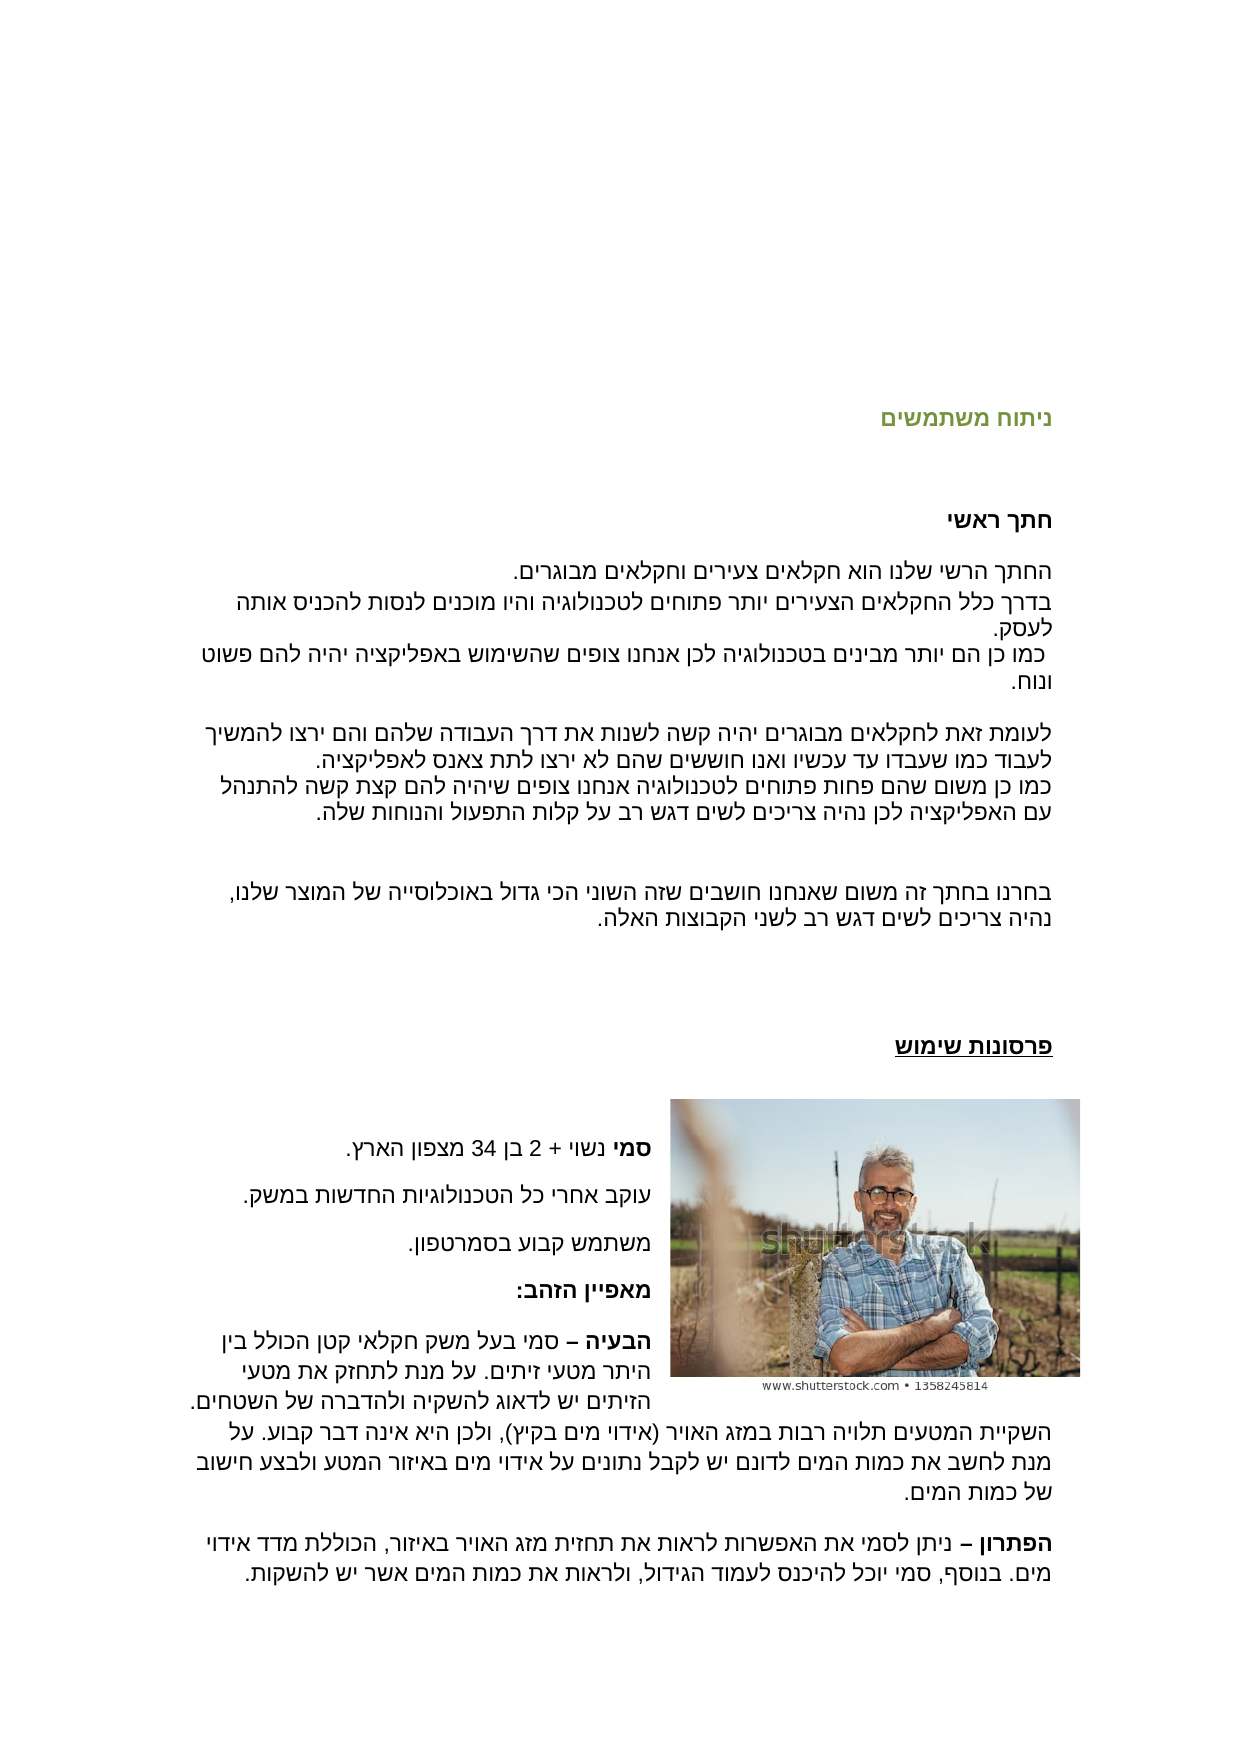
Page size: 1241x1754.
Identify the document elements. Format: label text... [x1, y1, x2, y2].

text החתך הרשי שלנו הוא חקלאים צעירים וחקלאים מבוגרים. [187, 558, 1053, 585]
text בדרך כלל החקלאים הצעירים יותר פתוחים לטכנולוגיה והיו מוכנים לנסות להכניס אותה לעסק. [187, 588, 1053, 641]
text בחרנו בחתך זה משום שאנחנו חושבים שזה השוני הכי גדול באוכלוסייה של המוצר שלנו, נהיה צריכים לשים דגש רב לשני הקבוצות האלה. [187, 878, 1053, 931]
text חתך ראשי [187, 507, 1053, 534]
text מאפיין הזהב: [187, 1277, 667, 1303]
text עוקב אחרי כל הטכנולוגיות החדשות במשק. [187, 1182, 667, 1209]
text כמו כן משום שהם פחות פתוחים לטכנולוגיה אנחנו צופים שיהיה להם קצת קשה להתנהל עם האפליקציה לכן נהיה צריכים לשים דגש רב על קלות התפעול והנוחות שלה. [187, 773, 1053, 826]
picture [667, 1099, 1080, 1390]
text כמו כן הם יותר מבינים בטכנולוגיה לכן אנחנו צופים שהשימוש באפליקציה יהיה להם פשוט ונוח. [187, 641, 1053, 694]
text לעומת זאת לחקלאים מבוגרים יהיה קשה לשנות את דרך העבודה שלהם והם ירצו להמשיך לעבוד כמו שעבדו עד עכשיו ואנו חוששים שהם לא ירצו לתת צאנס לאפליקציה. [187, 720, 1053, 773]
text משתמש קבוע בסמרטפון. [187, 1230, 667, 1256]
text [187, 1530, 1053, 1587]
text ניתוח משתמשים [187, 405, 1053, 432]
text סמי נשוי + 2 בן 34 מצפון הארץ. [187, 1135, 667, 1162]
text פרסונות שימוש [187, 1033, 1053, 1059]
text הבעיה – סמי בעל משק חקלאי קטן הכולל בין היתר מטעי זיתים. על מנת לתחזק את מטעי הזיתים יש לדאוג להשקיה ולהדברה של השטחים. השקיית המטעים תלויה רבות במזג האויר (אידוי מים בקיץ), ולכן היא אינה דבר קבוע. על מנת לחשב את כמות המים לדונם יש לקבל נתונים על אידוי מים באיזור המטע ולבצע חישוב של כמות המים. [187, 1328, 1053, 1505]
